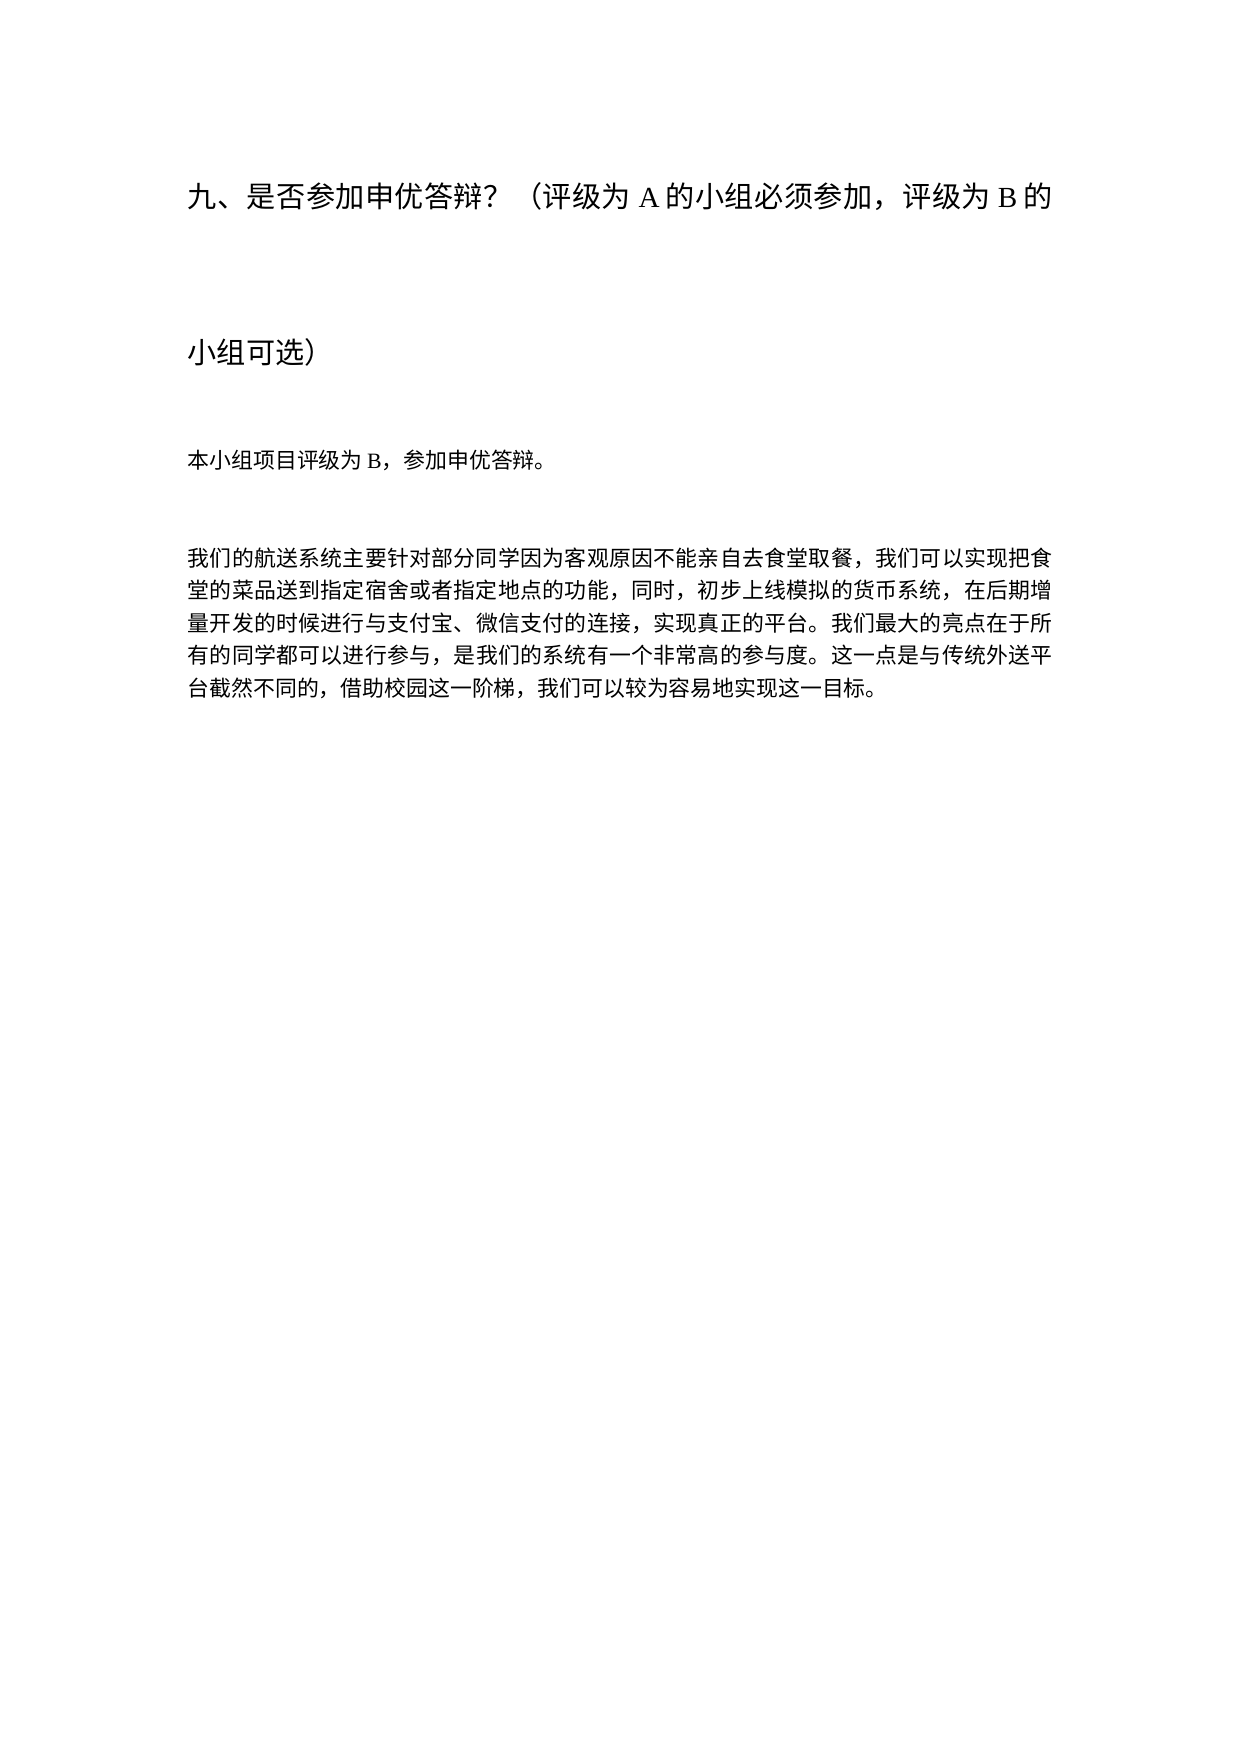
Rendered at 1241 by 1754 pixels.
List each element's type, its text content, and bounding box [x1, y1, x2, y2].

text 我们的航送系统主要针对部分同学因为客观原因不能亲自去食堂取餐，我们可以实现把食堂的菜品送到指定宿舍或者指定地点的功能，同时，初步上线模拟的货币系统，在后期增量开发的时候进行与支付宝、微信支付的连接，实现真正的平台。我们最大的亮点在于所有的同学都可以进行参与，是我们的系统有一个非常高的参与度。这一点是与传统外送平台截然不同的，借助校园这一阶梯，我们可以较为容易地实现这一目标。 [187, 541, 1053, 703]
text 本小组项目评级为B，参加申优答辩。 [187, 443, 1053, 476]
text 九、是否参加申优答辩？（评级为A的小组必须参加，评级为B的小组可选） [187, 162, 1053, 383]
